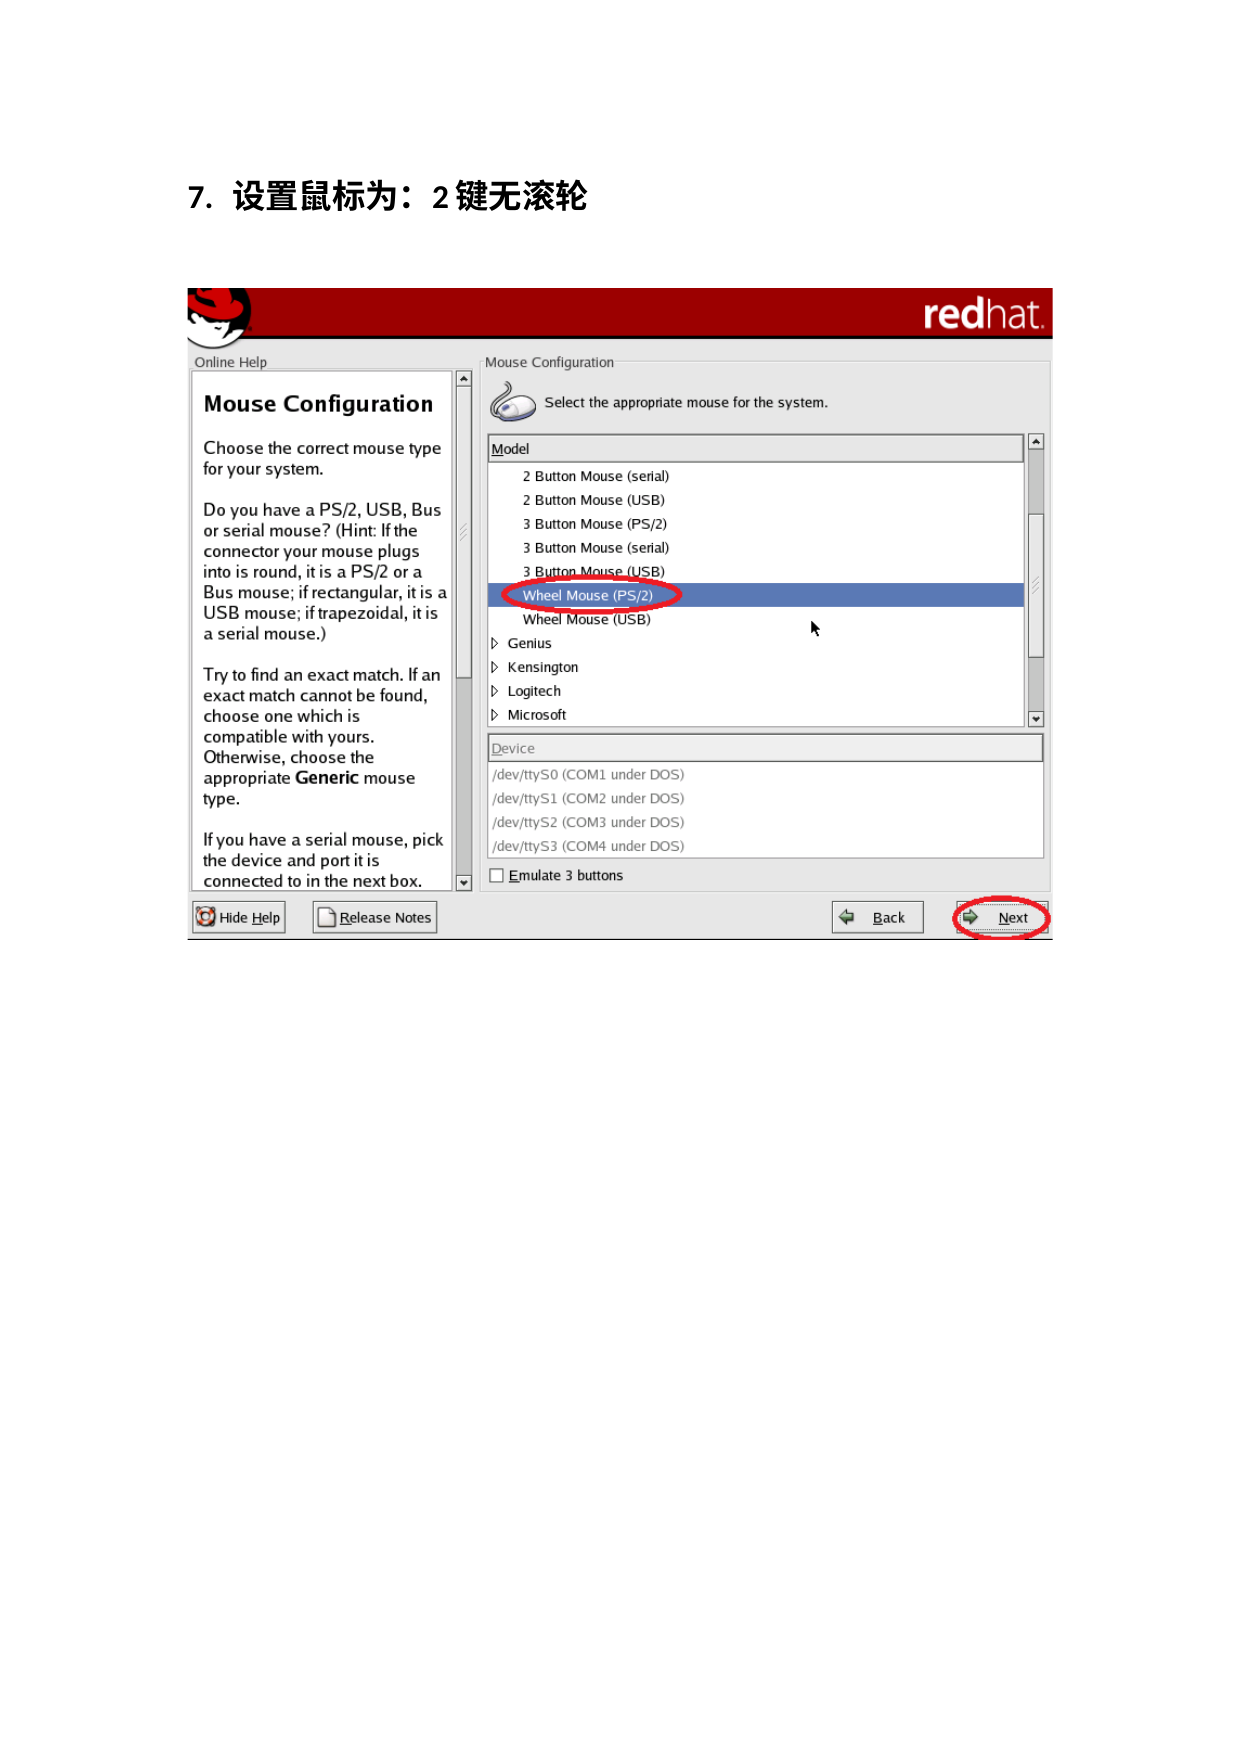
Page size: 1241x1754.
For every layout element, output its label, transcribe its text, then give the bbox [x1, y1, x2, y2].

picture [187, 288, 1053, 940]
subtitle 设置鼠标为：2键无滚轮 [187, 162, 1053, 227]
